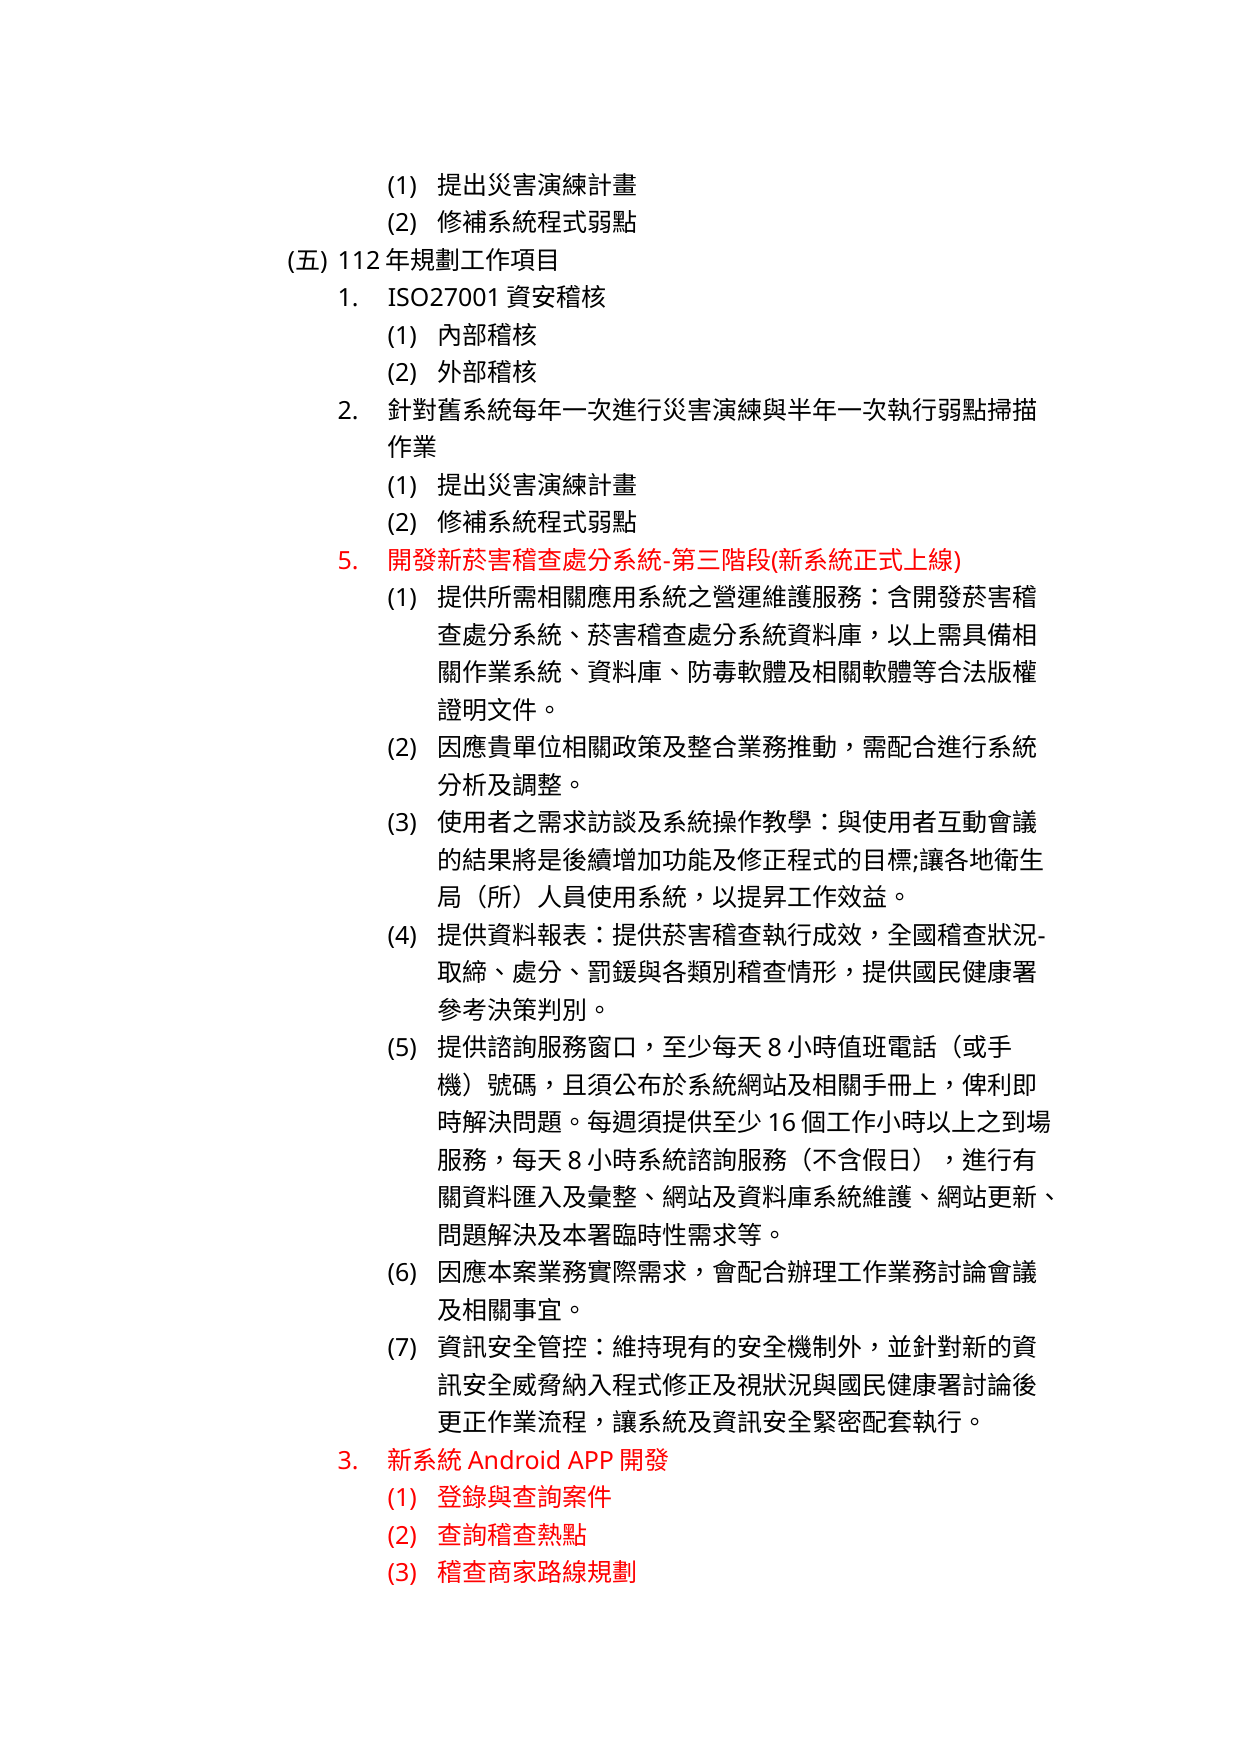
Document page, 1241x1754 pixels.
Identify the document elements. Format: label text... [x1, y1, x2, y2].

list 提出災害演練計畫 [387, 464, 1053, 502]
list 稽查商家路線規劃 [387, 1552, 1053, 1589]
list ISO27001資安稽核 [337, 277, 1053, 314]
list 提出災害演練計畫 [387, 164, 1053, 202]
list 新系統Android APP開發 [337, 1439, 1053, 1477]
list 內部稽核 [387, 314, 1053, 352]
list 登錄與查詢案件 [387, 1477, 1053, 1514]
list 外部稽核 [387, 352, 1053, 389]
list 因應本案業務實際需求，會配合辦理工作業務討論會議及相關事宜。 [387, 1252, 1053, 1327]
list 提供資料報表：提供菸害稽查執行成效，全國稽查狀況-取締、處分、罰鍰與各類別稽查情形，提供國民健康署參考決策判別。 [387, 914, 1053, 1027]
list 提供諮詢服務窗口，至少每天8小時值班電話（或手機）號碼，且須公布於系統網站及相關手冊上，俾利即時解決問題。每週須提供至少16個工作小時以上之到場服務，每天8小時系統諮詢服務（不含假日），進行有關資料匯入及彙整、網站及資料庫系統維護、網站更新、問題解決及本署臨時性需求等。 [387, 1027, 1053, 1252]
list 針對舊系統每年一次進行災害演練與半年一次執行弱點掃描作業 [337, 389, 1053, 464]
list 查詢稽查熱點 [387, 1514, 1053, 1552]
list 修補系統程式弱點 [387, 502, 1053, 539]
list 112年規劃工作項目 [287, 239, 1053, 277]
list 資訊安全管控：維持現有的安全機制外，並針對新的資訊安全威脅納入程式修正及視狀況與國民健康署討論後更正作業流程，讓系統及資訊安全緊密配套執行。 [387, 1327, 1053, 1439]
list 修補系統程式弱點 [387, 202, 1053, 239]
list 使用者之需求訪談及系統操作教學：與使用者互動會議的結果將是後續增加功能及修正程式的目標;讓各地衛生局（所）人員使用系統，以提昇工作效益。 [387, 802, 1053, 914]
list 因應貴單位相關政策及整合業務推動，需配合進行系統分析及調整。 [387, 727, 1053, 802]
list 提供所需相關應用系統之營運維護服務：含開發菸害稽查處分系統、菸害稽查處分系統資料庫，以上需具備相關作業系統、資料庫、防毒軟體及相關軟體等合法版權證明文件。 [387, 577, 1053, 727]
list 開發新菸害稽查處分系統-第三階段(新系統正式上線) [337, 539, 1053, 577]
